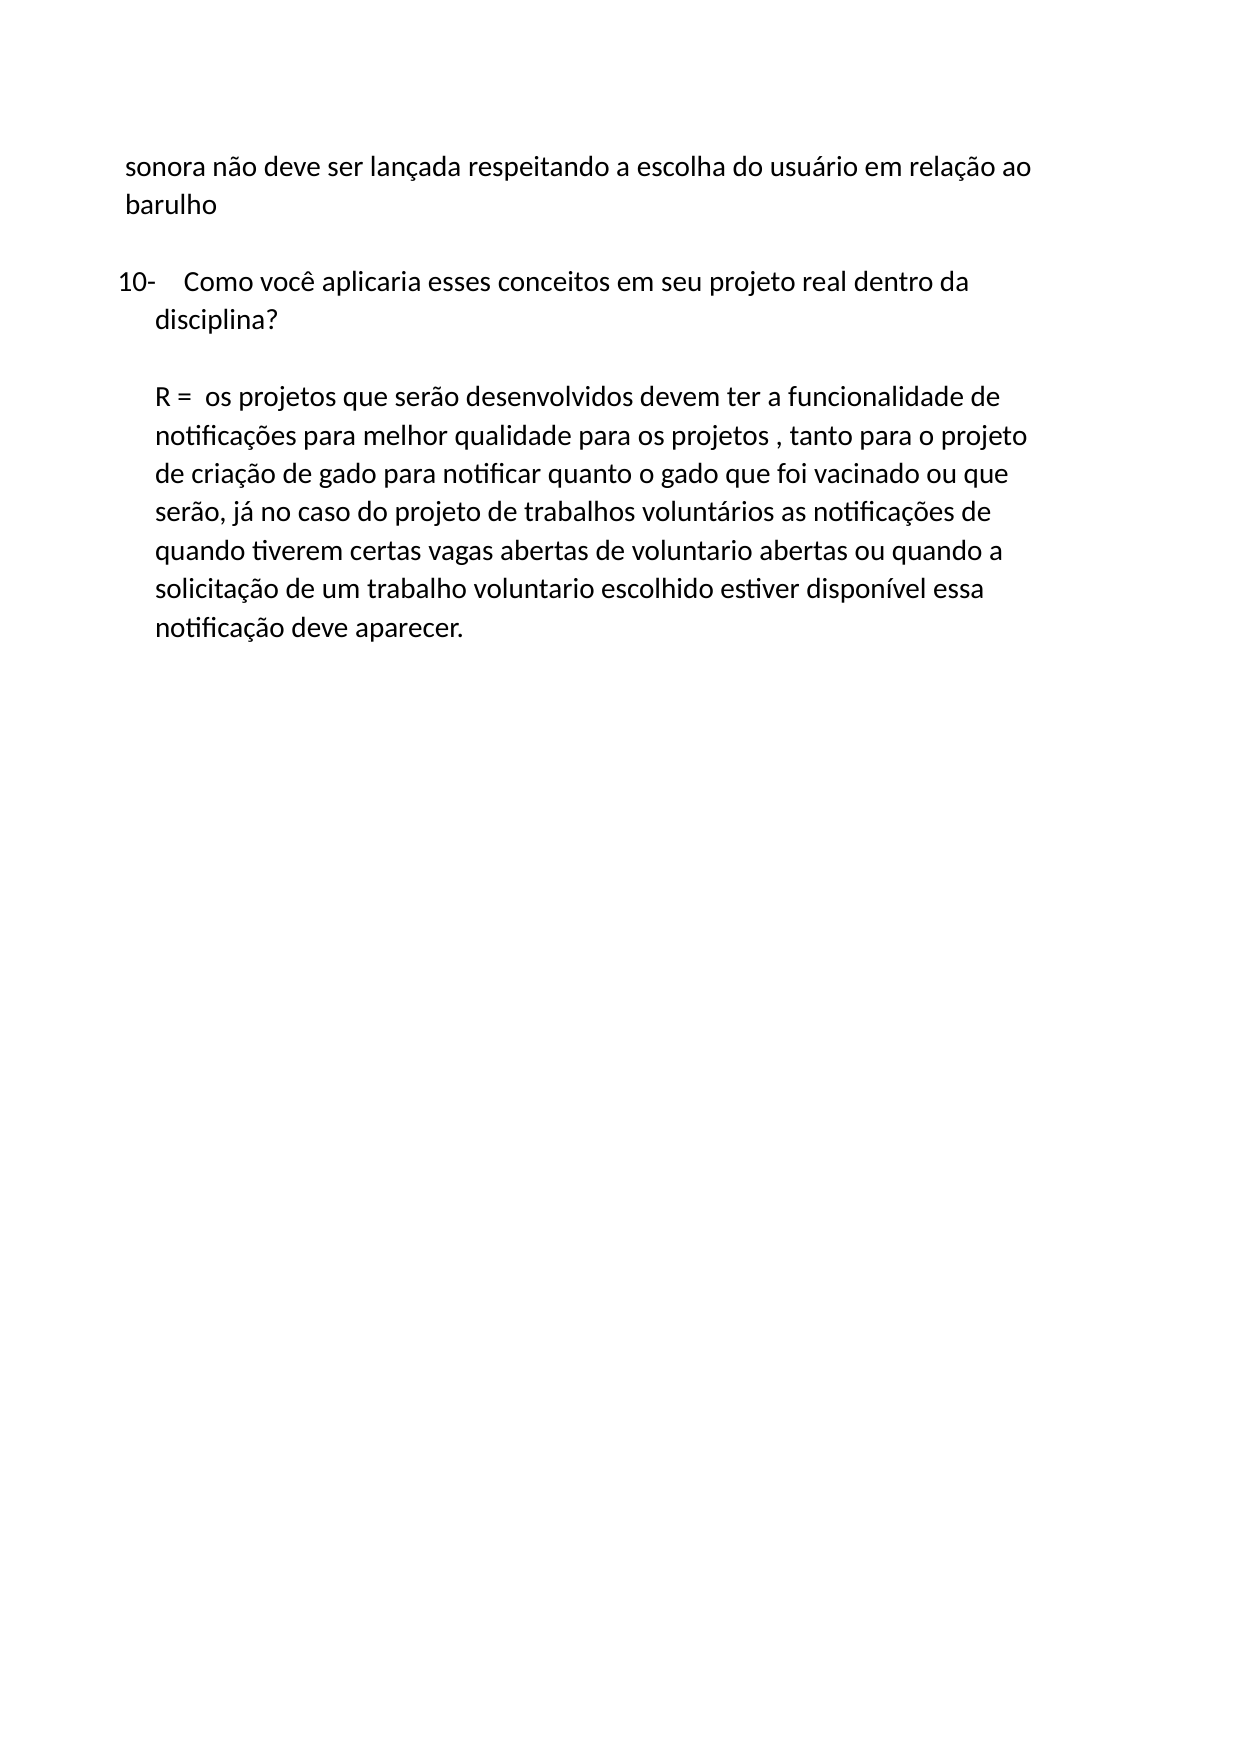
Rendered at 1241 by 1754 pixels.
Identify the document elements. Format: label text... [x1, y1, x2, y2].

list R = os projetos que serão desenvolvidos devem ter a funcionalidade de notificações para melhor qualidade para os projetos , tanto para o projeto de criação de gado para notificar quanto o gado que foi vacinado ou que serão, já no caso do projeto de trabalhos voluntários as notificações de quando tiverem certas vagas abertas de voluntario abertas ou quando a solicitação de um trabalho voluntario escolhido estiver disponível essa notificação deve aparecer. [155, 378, 1063, 644]
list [125, 148, 1063, 222]
list Como você aplicaria esses conceitos em seu projeto real dentro da disciplina? [117, 263, 1063, 337]
